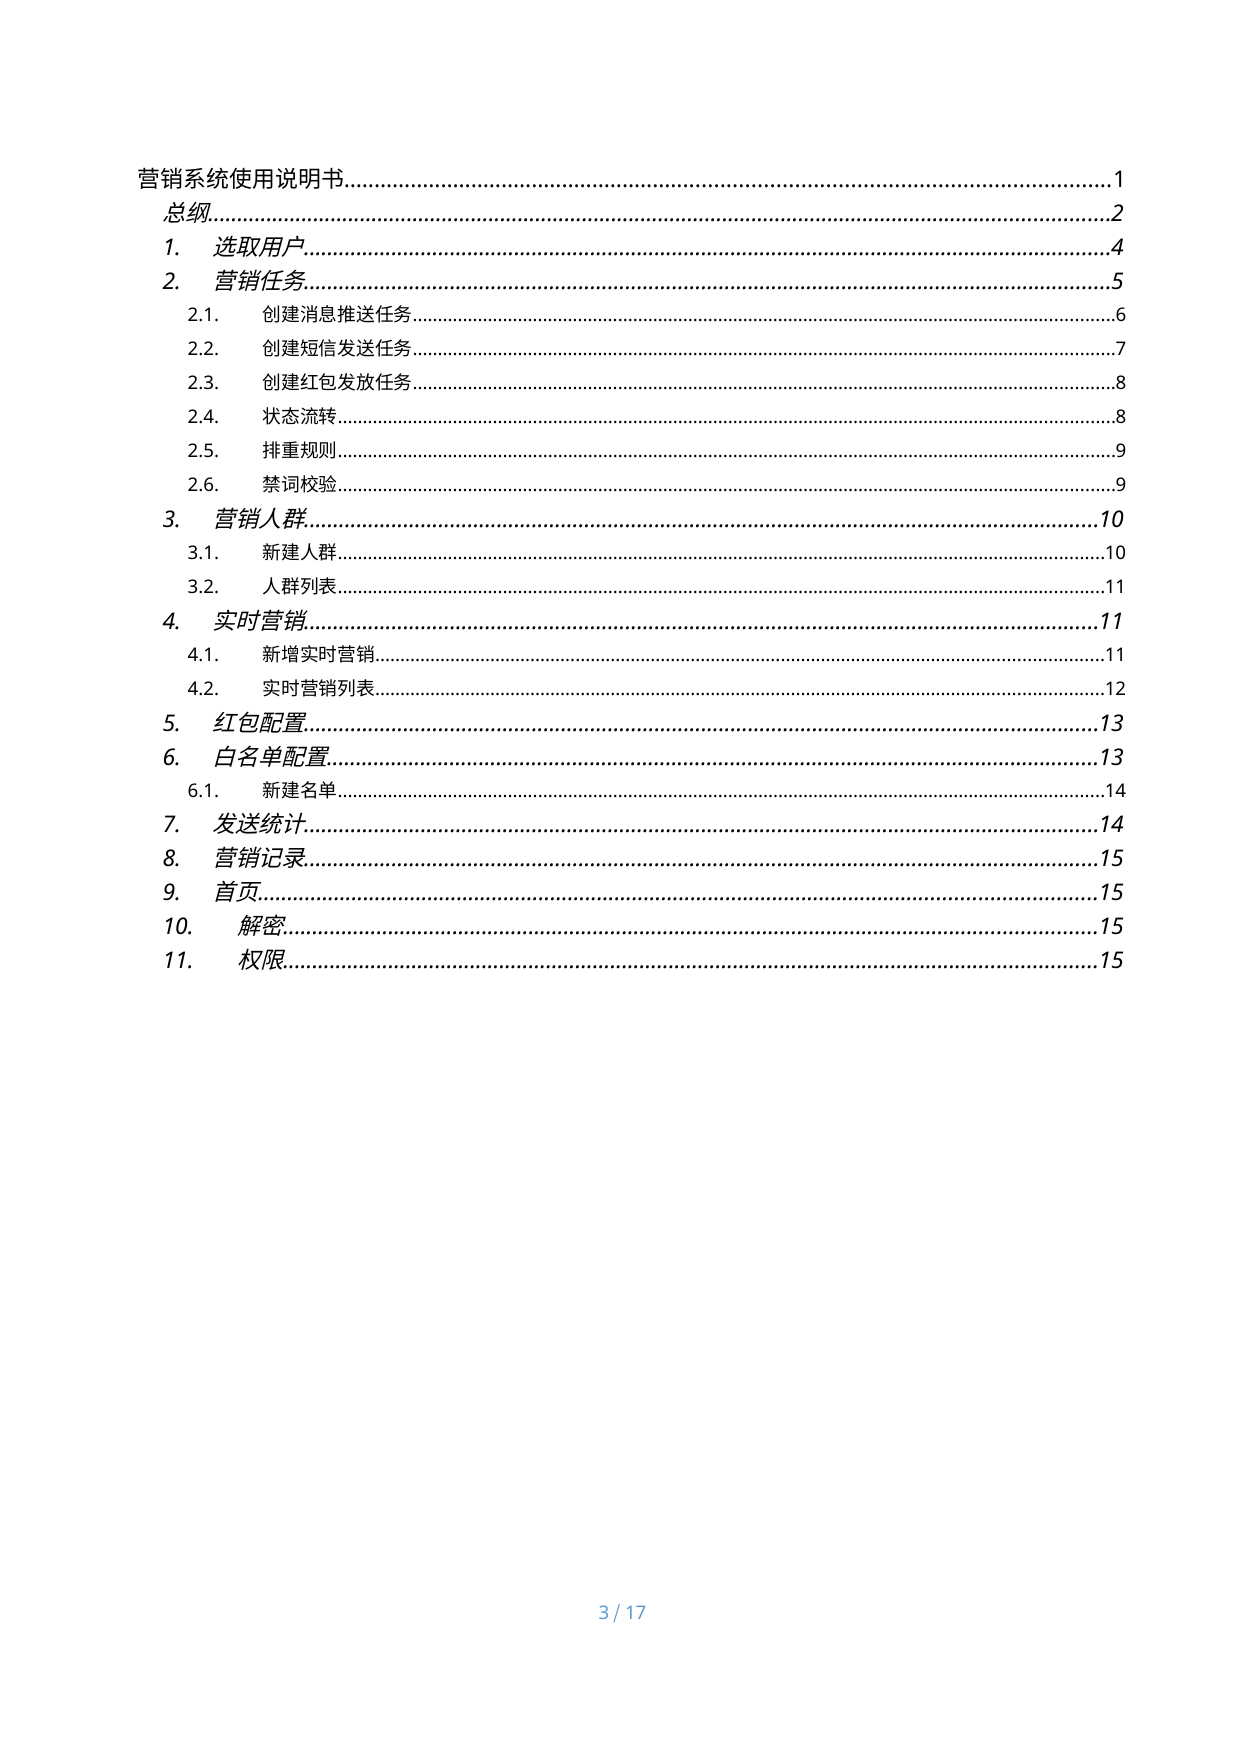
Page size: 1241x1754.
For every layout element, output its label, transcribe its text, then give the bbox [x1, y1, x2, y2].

text 2. 营销任务 5 [162, 263, 1128, 297]
text 2.6. 禁词校验 9 [187, 466, 1128, 500]
text 4. 实时营销 11 [162, 602, 1128, 636]
text 3. 营销人群 10 [162, 500, 1128, 534]
text 9. 首页 15 [162, 874, 1128, 908]
text 4.1. 新增实时营销 11 [187, 636, 1128, 670]
text 3.2. 人群列表 11 [187, 568, 1128, 602]
text 6. 白名单配置 13 [162, 738, 1128, 772]
text 2.5. 排重规则 9 [187, 432, 1128, 466]
text 2.1. 创建消息推送任务 6 [187, 297, 1128, 331]
text 7. 发送统计 14 [162, 806, 1128, 840]
text 10. 解密 15 [162, 908, 1128, 942]
text 11. 权限 15 [162, 942, 1128, 976]
text 8. 营销记录 15 [162, 840, 1128, 874]
text 5. 红包配置 13 [162, 704, 1128, 738]
text 3.1. 新建人群 10 [187, 534, 1128, 568]
text 2.2. 创建短信发送任务 7 [187, 331, 1128, 364]
text 2.3. 创建红包发放任务 8 [187, 364, 1128, 398]
text 营销系统使用说明书 1 [137, 161, 1128, 195]
text 6.1. 新建名单 14 [187, 772, 1128, 806]
text 4.2. 实时营销列表 12 [187, 670, 1128, 704]
text 2.4. 状态流转 8 [187, 398, 1128, 432]
text 总纲 2 [162, 195, 1128, 229]
text 1. 选取用户 4 [162, 229, 1128, 263]
